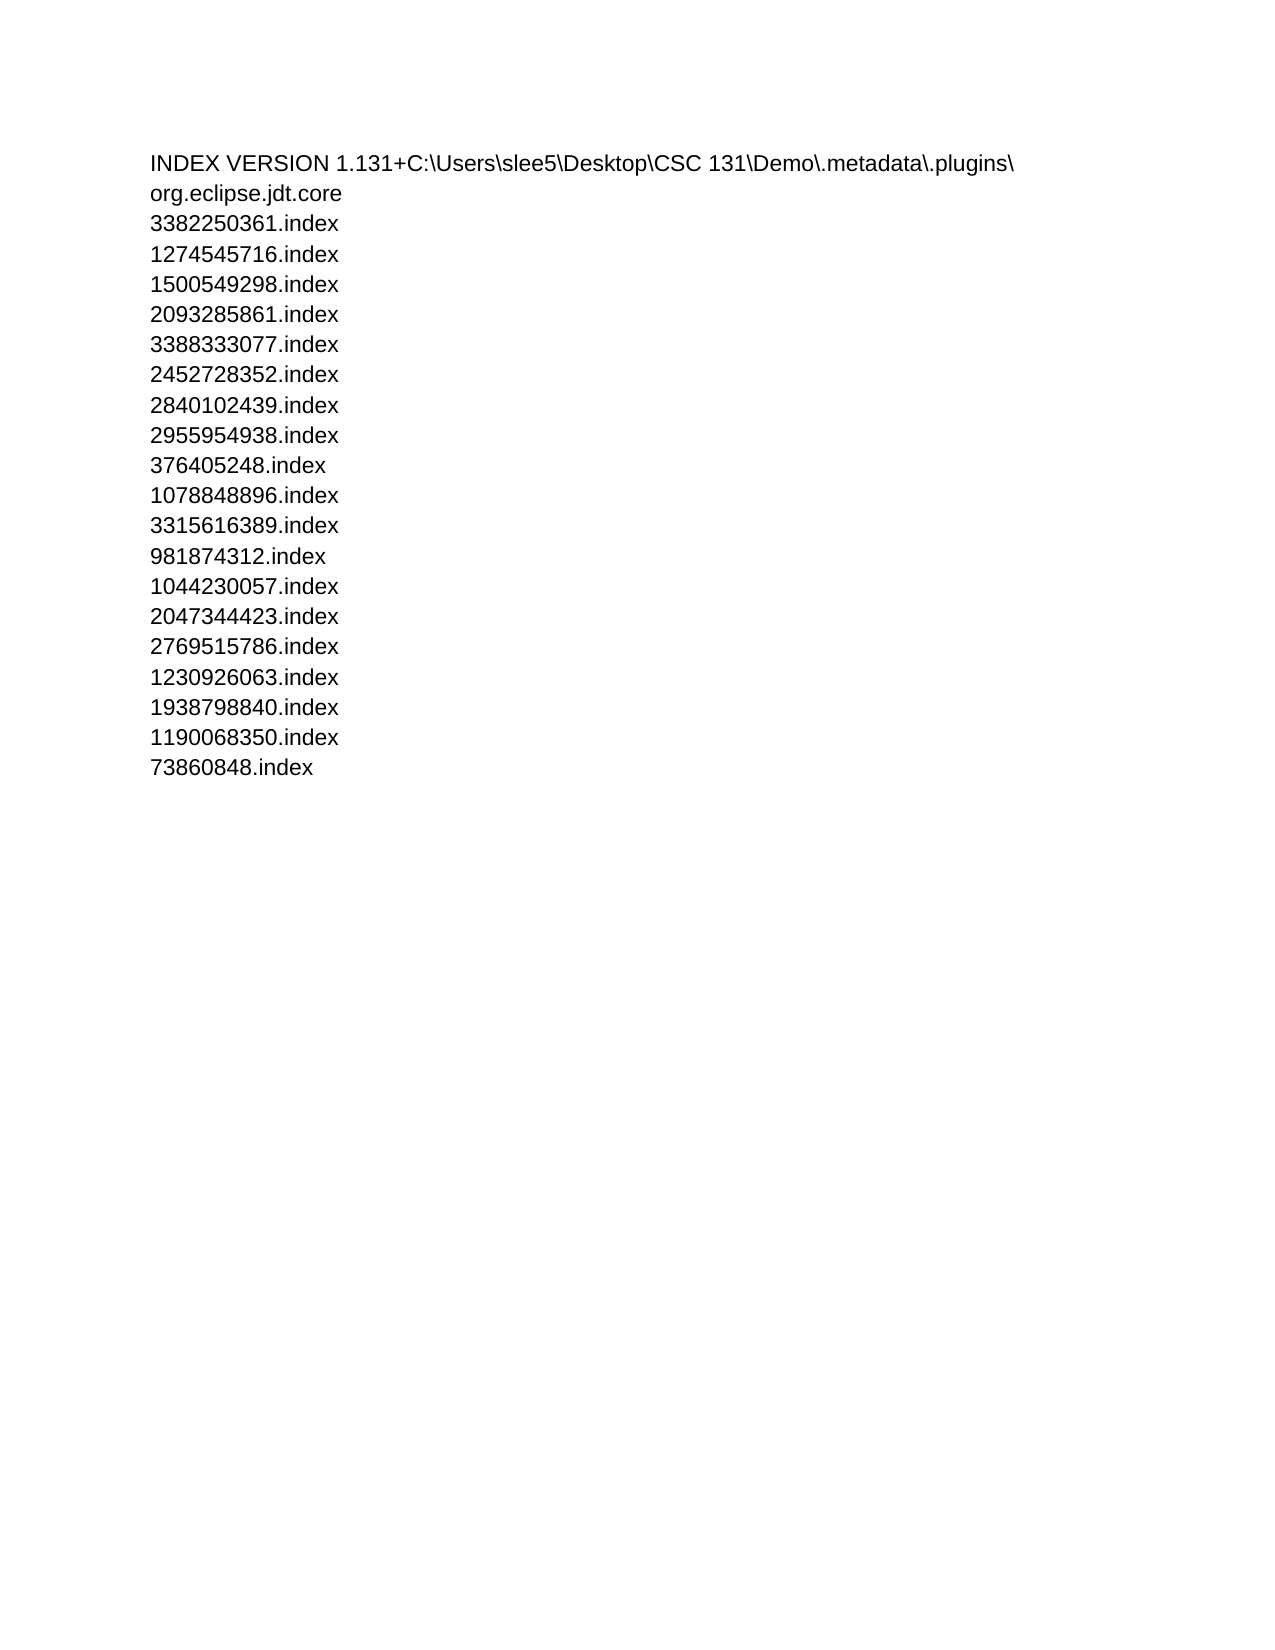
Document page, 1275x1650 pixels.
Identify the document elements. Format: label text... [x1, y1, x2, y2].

text 1190068350.index [150, 724, 1125, 750]
text 3382250361.index [150, 210, 1125, 237]
text 3315616389.index [150, 512, 1125, 539]
text 1078848896.index [150, 482, 1125, 509]
text 2093285861.index [150, 301, 1125, 327]
text 2840102439.index [150, 392, 1125, 418]
text 981874312.index [150, 543, 1125, 569]
text 73860848.index [150, 754, 1125, 781]
text 1230926063.index [150, 663, 1125, 690]
text 376405248.index [150, 452, 1125, 478]
text 2047344423.index [150, 603, 1125, 629]
text 3388333077.index [150, 331, 1125, 358]
text 2452728352.index [150, 361, 1125, 388]
text 1500549298.index [150, 271, 1125, 297]
text 2955954938.index [150, 422, 1125, 448]
text 2769515786.index [150, 633, 1125, 660]
text INDEX VERSION 1.131+C:\Users\slee5\Desktop\CSC 131\Demo\.metadata\.plugins\org.eclipse.jdt.core [150, 150, 1125, 207]
text 1938798840.index [150, 694, 1125, 720]
text 1274545716.index [150, 241, 1125, 267]
text 1044230057.index [150, 573, 1125, 599]
